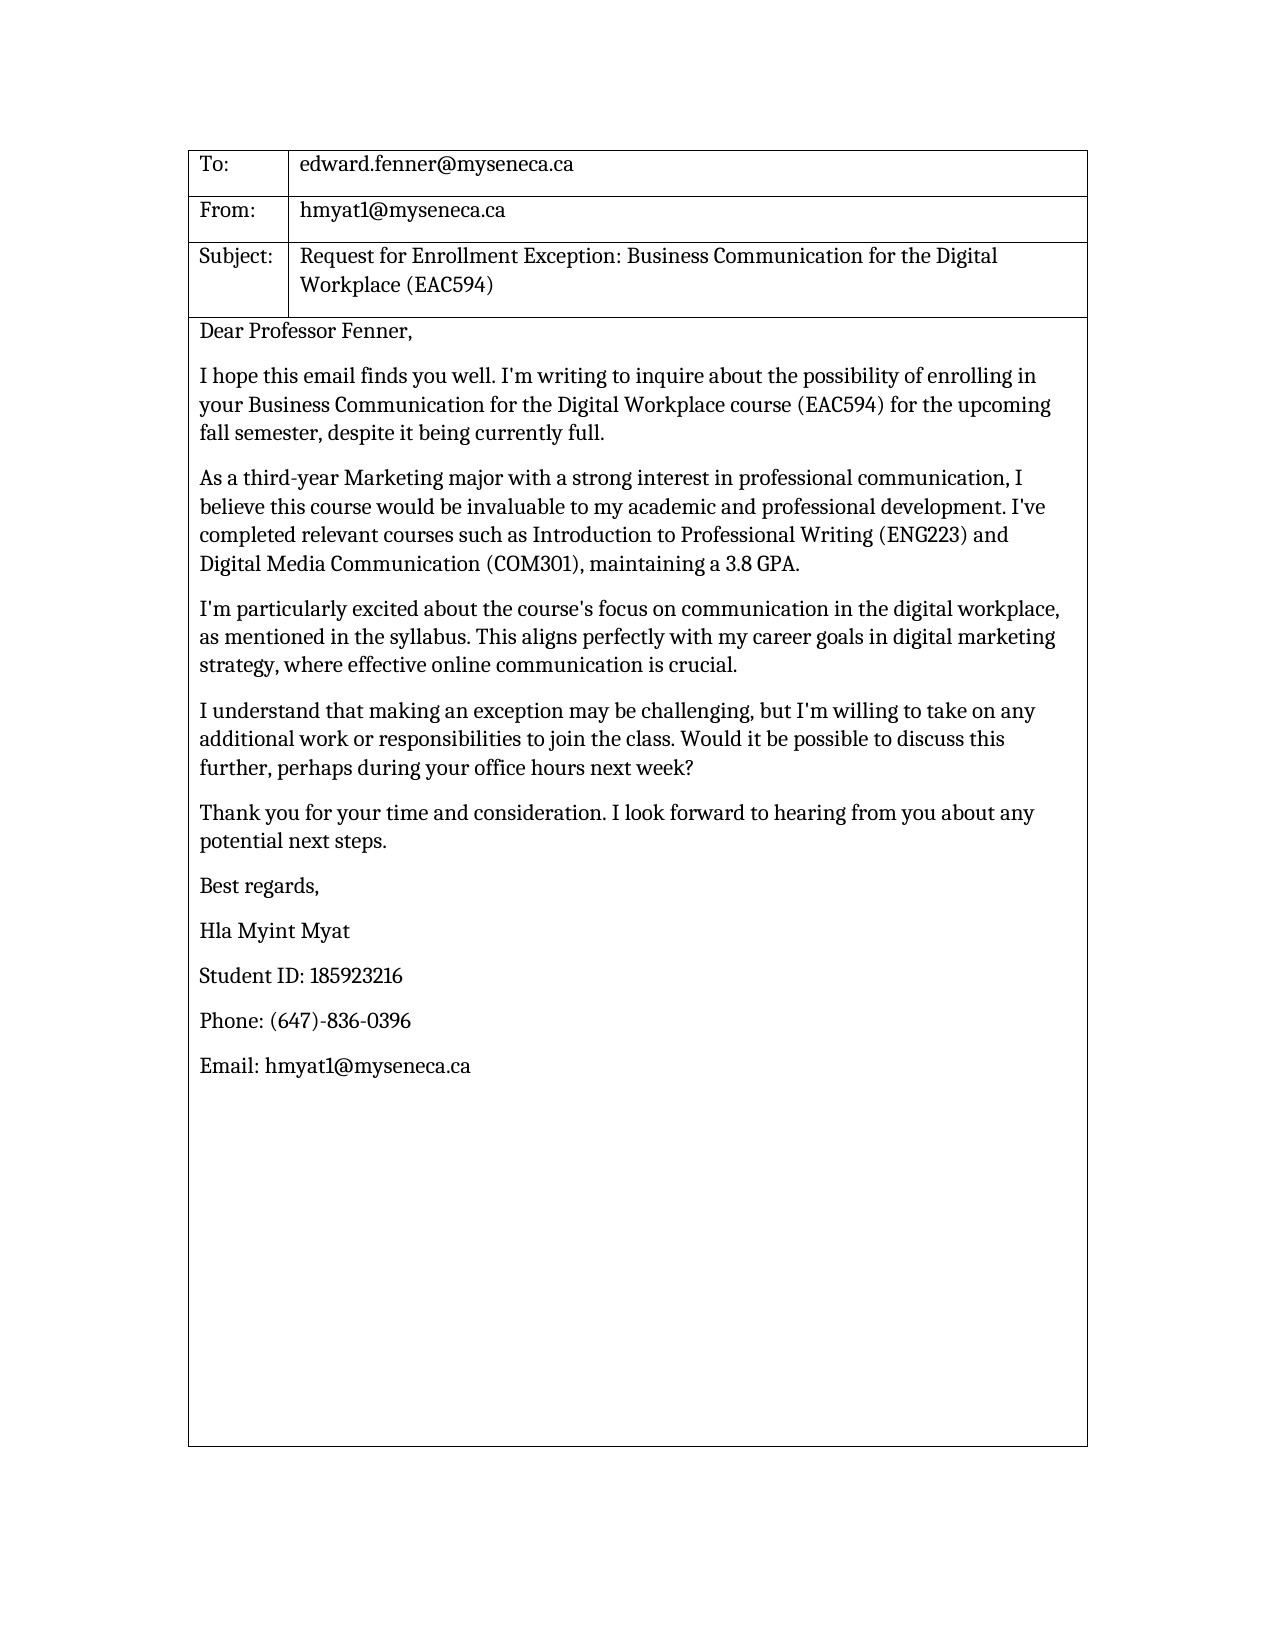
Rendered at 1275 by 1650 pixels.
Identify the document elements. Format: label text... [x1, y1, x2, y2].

table_cell hmyat1@myseneca.ca [289, 197, 1087, 242]
table_header edward.fenner@myseneca.ca [289, 151, 1087, 196]
table_header To: [189, 151, 288, 196]
table_cell From: [189, 197, 288, 242]
table_cell Request for Enrollment Exception: Business Communication for the Digital Workplace (EAC594) [289, 243, 1087, 317]
table_cell Dear Professor Fenner, I hope this email finds you well. I'm writing to inquire about the possibility of enrolling in your Business Communication for the Digital Workplace course (EAC594) for the upcoming fall semester, despite it being currently full. As a third-year Marketing major with a strong interest in professional communication, I believe this course would be invaluable to my academic and professional development. I've completed relevant courses such as Introduction to Professional Writing (ENG223) and Digital Media Communication (COM301), maintaining a 3.8 GPA. I'm particularly excited about the course's focus on communication in the digital workplace, as mentioned in the syllabus. This aligns perfectly with my career goals in digital marketing strategy, where effective online communication is crucial. I understand that making an exception may be challenging, but I'm willing to take on any additional work or responsibilities to join the class. Would it be possible to discuss this further, perhaps during your office hours next week? Thank you for your time and consideration. I look forward to hearing from you about any potential next steps. Best regards, Hla Myint Myat Student ID: 185923216 Phone: (647)-836-0396 Email: hmyat1@myseneca.ca [189, 318, 1087, 1446]
table_cell Subject: [189, 243, 288, 317]
